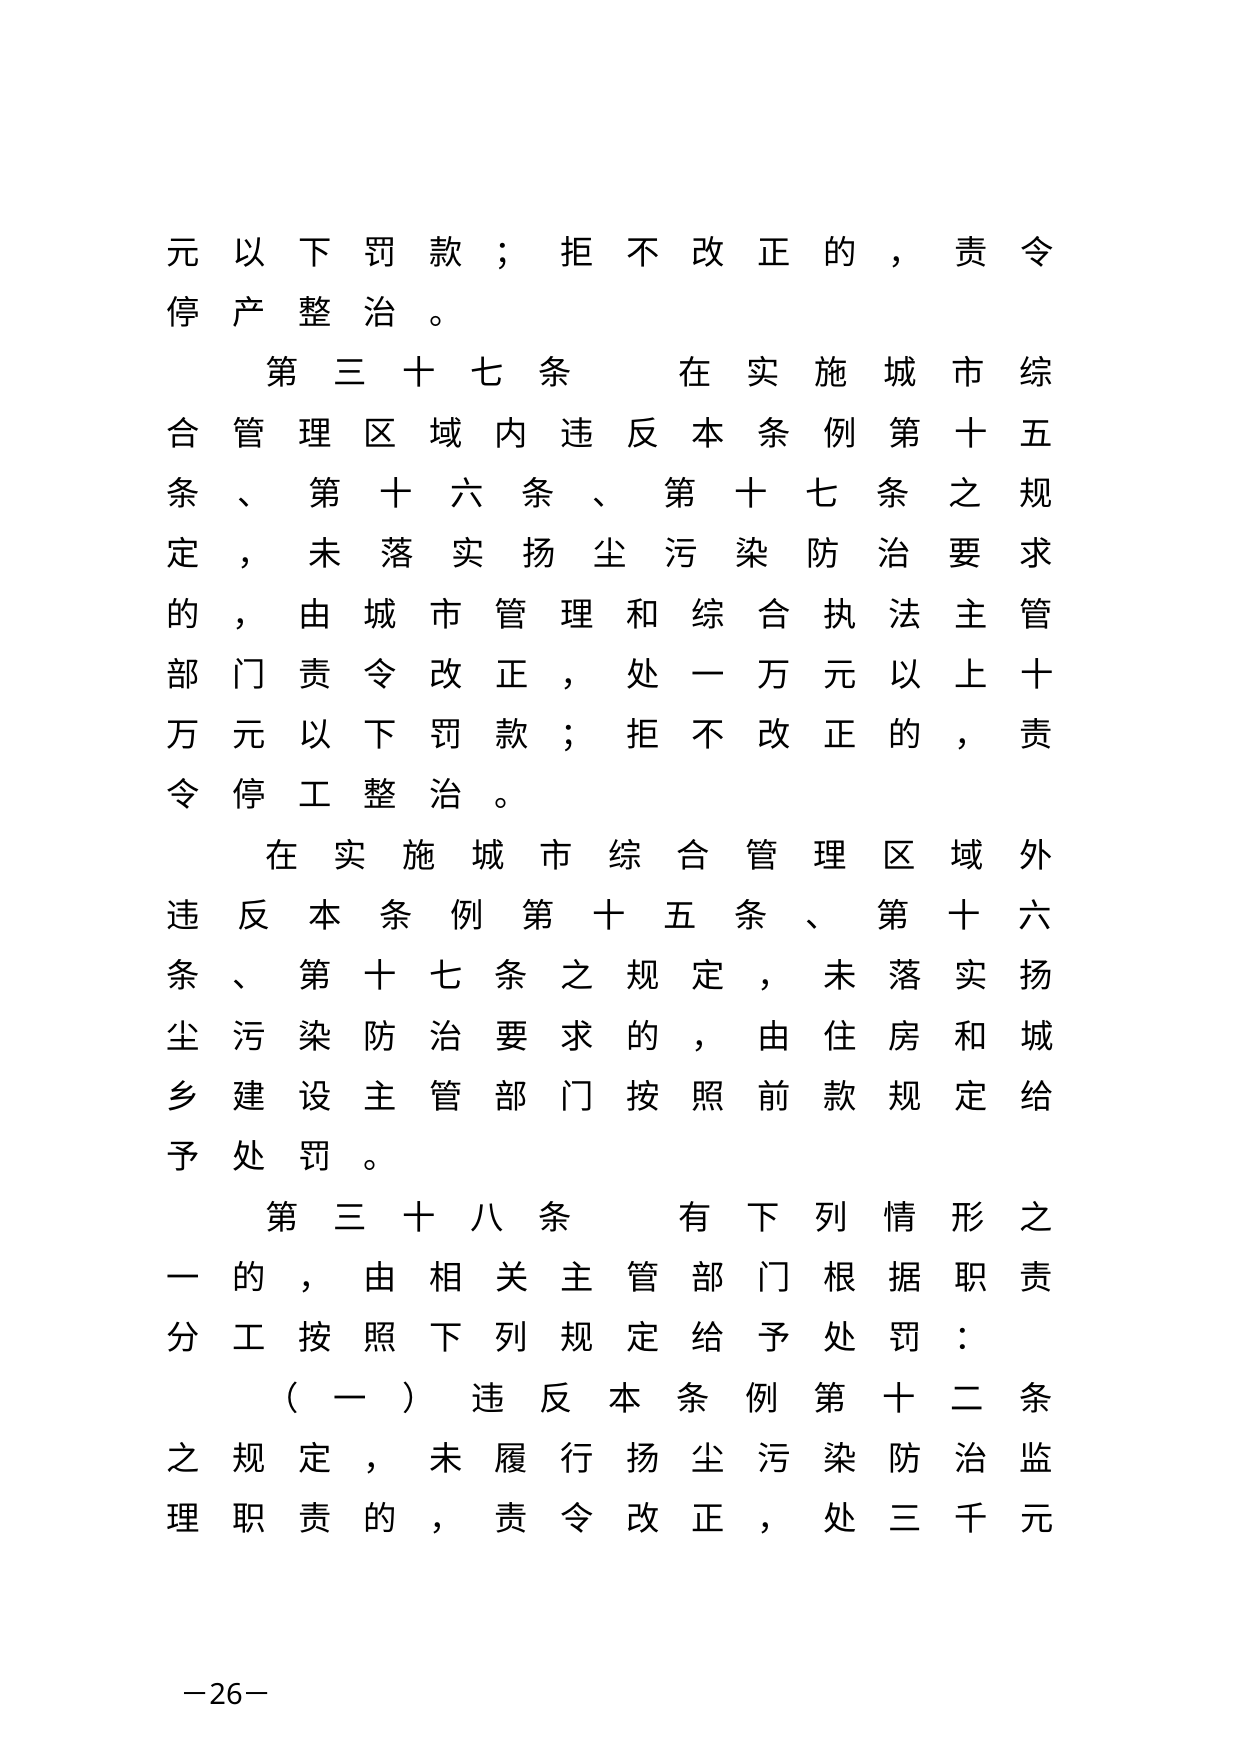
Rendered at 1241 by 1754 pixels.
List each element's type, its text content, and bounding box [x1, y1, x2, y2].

text 第三十八条 有下列情形之一的，由相关主管部门根据职责分工按照下列规定给予处罚： [167, 1184, 1085, 1365]
text 第三十七条 在实施城市综合管理区域内违反本条例第十五条、第十六条、第十七条之规定，未落实扬尘污染防治要求的，由城市管理和综合执法主管部门责令改正，处一万元以上十万元以下罚款；拒不改正的，责令停工整治。 [167, 340, 1085, 822]
text 在实施城市综合管理区域外违反本条例第十五条、第十六条、第十七条之规定，未落实扬尘污染防治要求的，由住房和城乡建设主管部门按照前款规定给予处罚。 [167, 822, 1085, 1184]
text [167, 1365, 1085, 1546]
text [167, 219, 1085, 340]
